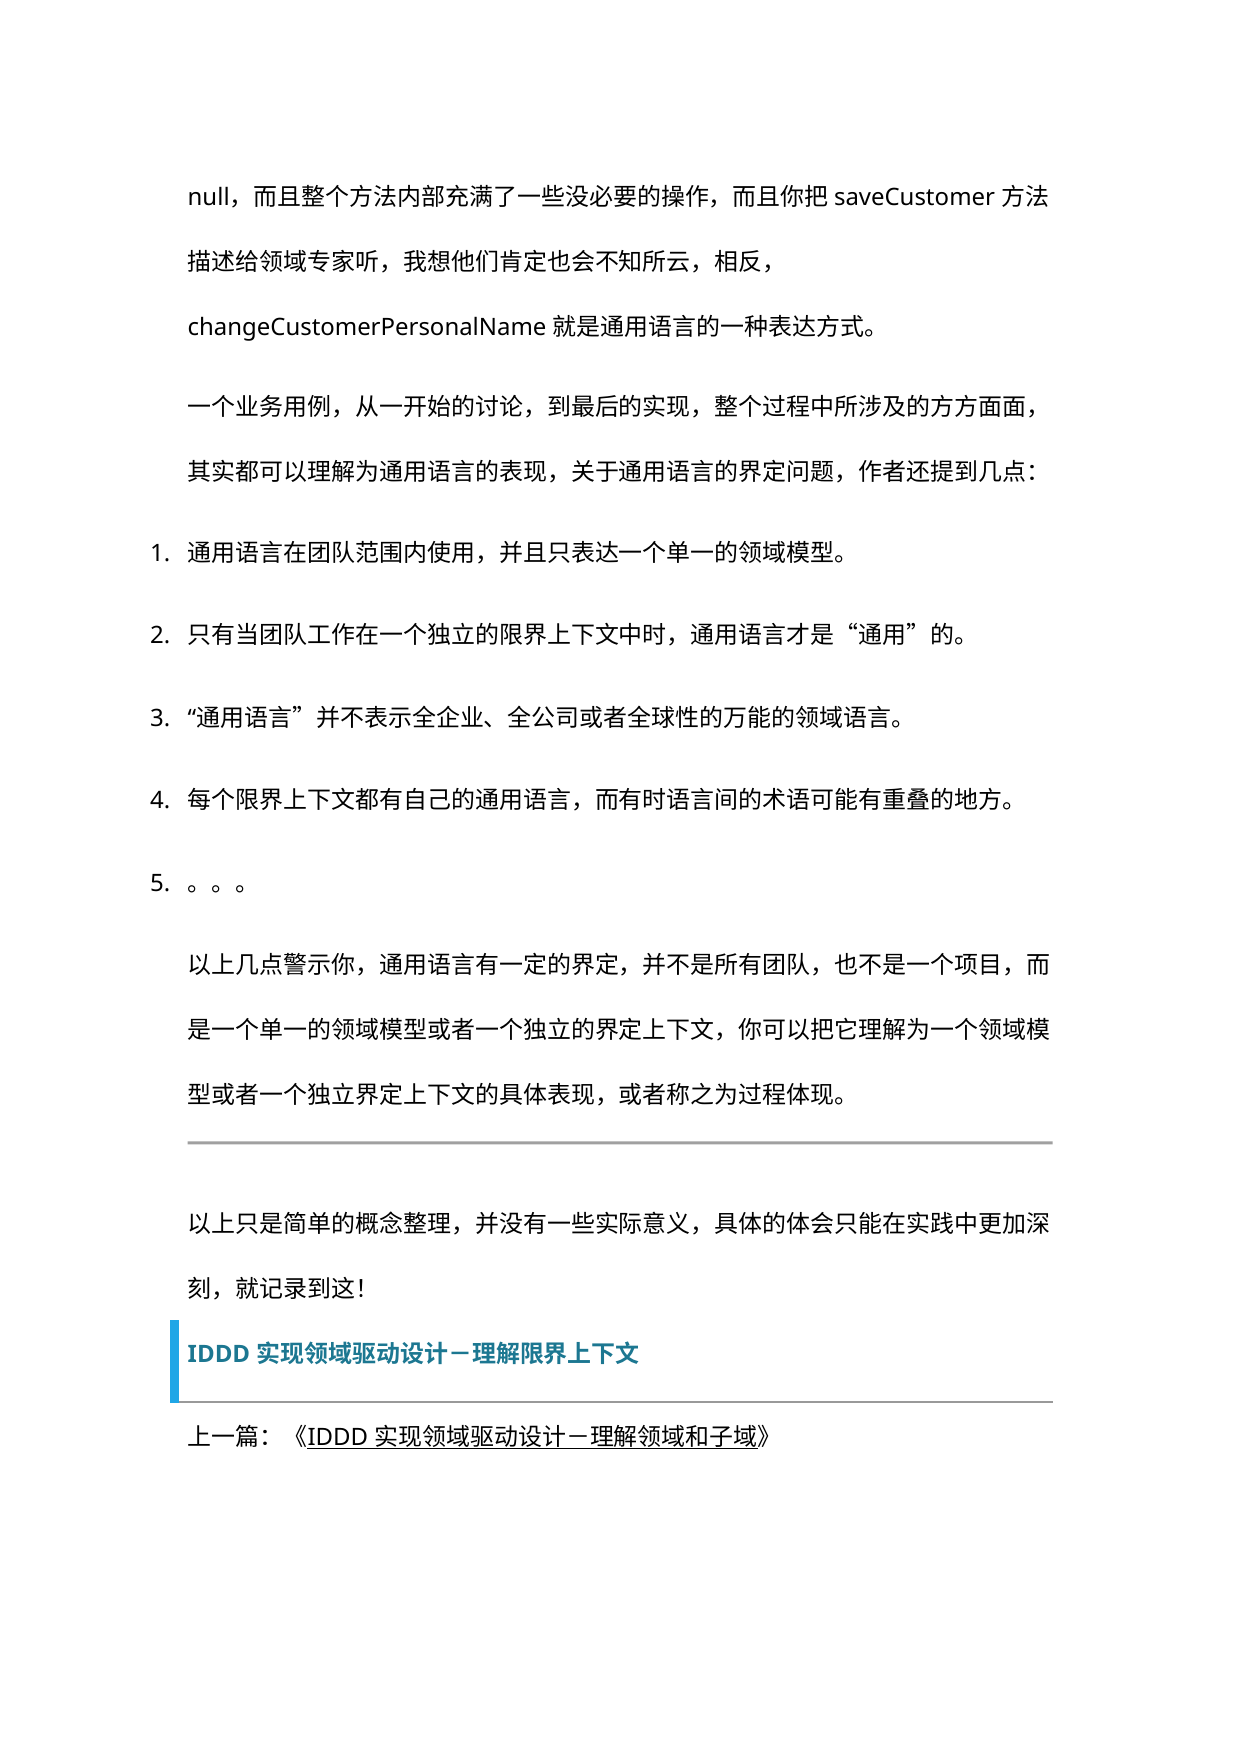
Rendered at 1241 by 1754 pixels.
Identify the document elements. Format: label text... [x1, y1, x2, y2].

text 一个业务用例，从一开始的讨论，到最后的实现，整个过程中所涉及的方方面面，其实都可以理解为通用语言的表现，关于通用语言的界定问题，作者还提到几点： [187, 373, 1053, 503]
list 每个限界上下文都有自己的通用语言，而有时语言间的术语可能有重叠的地方。 [150, 766, 1053, 831]
text IDDD 实现领域驱动设计－理解限界上下文 [170, 1319, 1053, 1401]
list 只有当团队工作在一个独立的限界上下文中时，通用语言才是“通用”的。 [150, 601, 1053, 666]
text 上一篇：《IDDD 实现领域驱动设计－理解领域和子域》 [187, 1403, 1053, 1468]
text 以上只是简单的概念整理，并没有一些实际意义，具体的体会只能在实践中更加深刻，就记录到这！ [187, 1189, 1053, 1319]
list “通用语言”并不表示全企业、全公司或者全球性的万能的领域语言。 [150, 683, 1053, 748]
list 通用语言在团队范围内使用，并且只表达一个单一的领域模型。 [150, 518, 1053, 583]
list 。。。 [150, 848, 1053, 913]
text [187, 162, 1053, 357]
text 以上几点警示你，通用语言有一定的界定，并不是所有团队，也不是一个项目，而是一个单一的领域模型或者一个独立的界定上下文，你可以把它理解为一个领域模型或者一个独立界定上下文的具体表现，或者称之为过程体现。 [187, 931, 1053, 1126]
